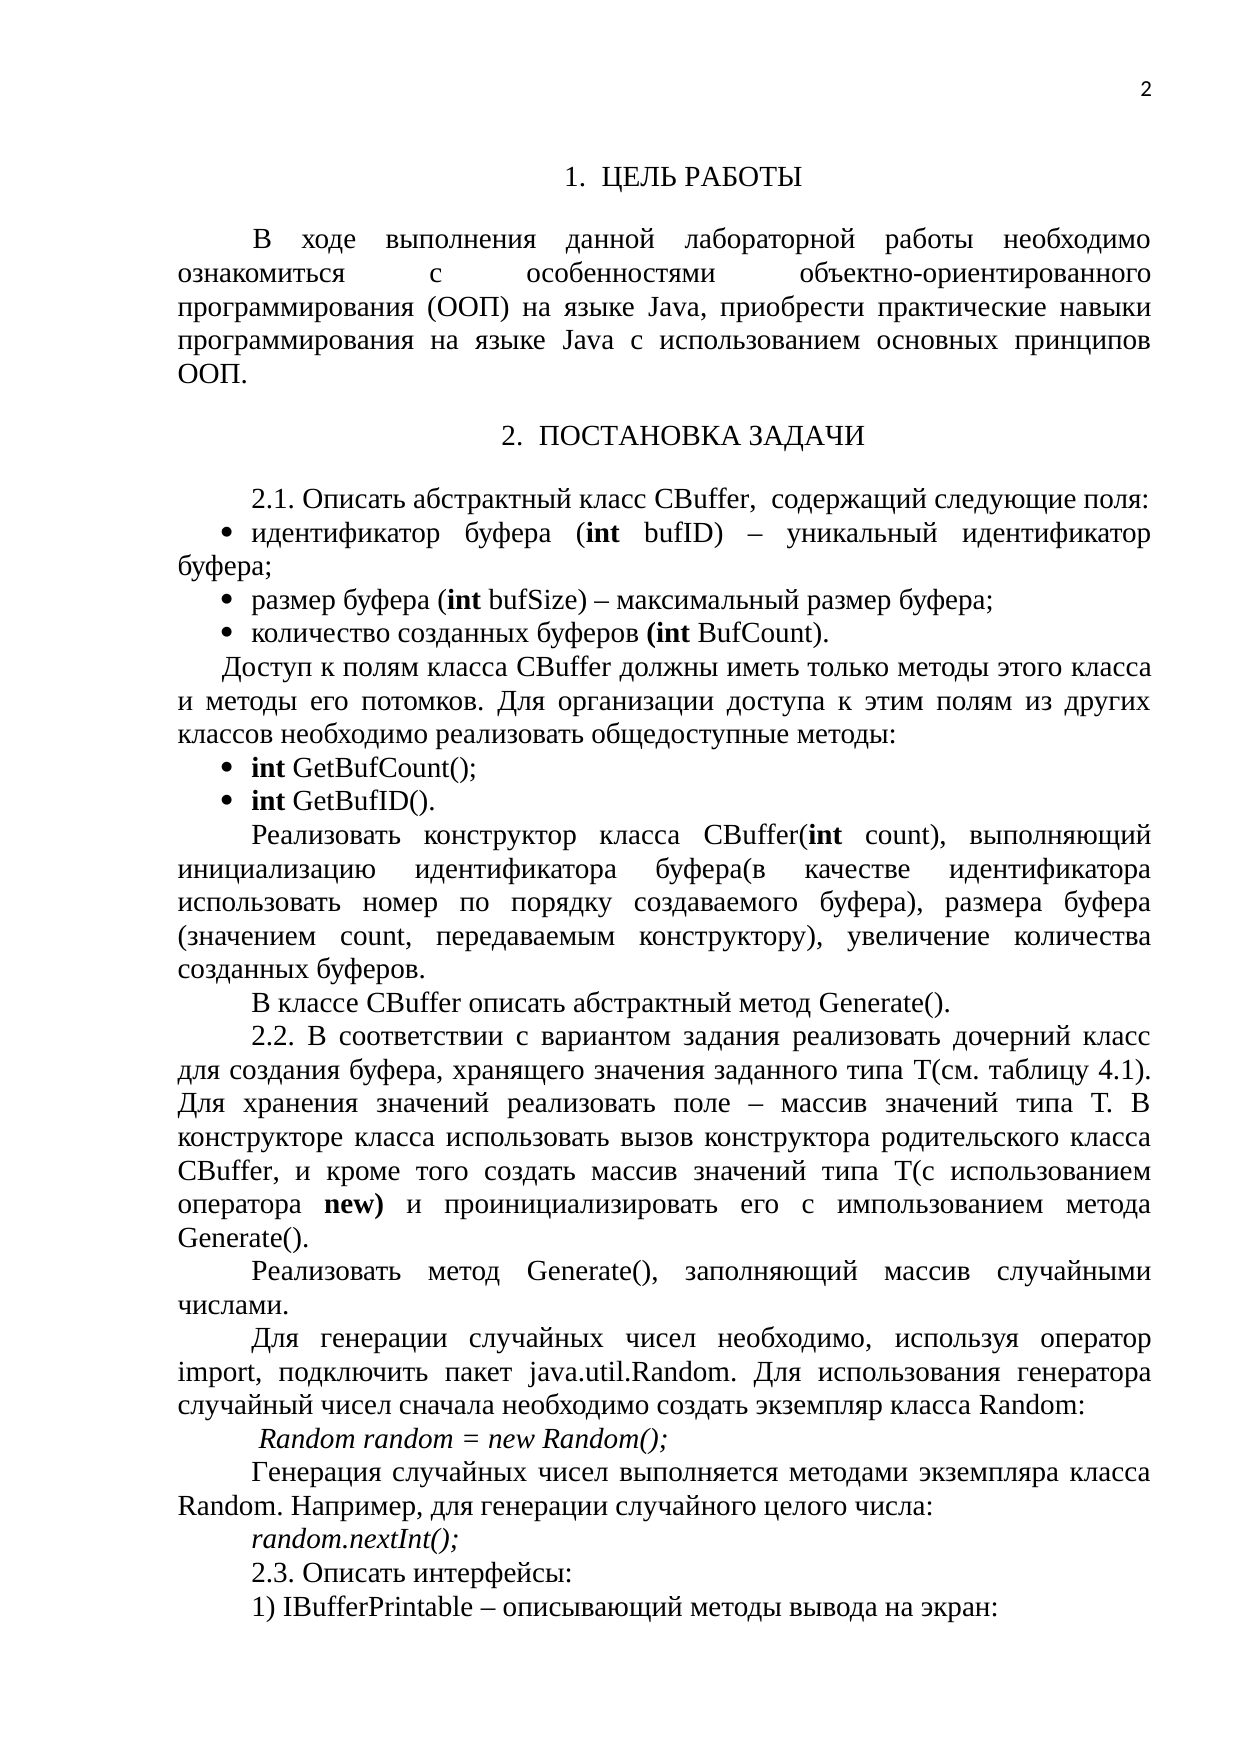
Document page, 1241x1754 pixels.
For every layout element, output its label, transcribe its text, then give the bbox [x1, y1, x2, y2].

text Генерация случайных чисел выполняется методами экземпляра класса Random. Например, для генерации случайного целого числа: [177, 1454, 1152, 1522]
text Random random = new Random(); [177, 1421, 1152, 1454]
list ЦЕЛЬ РАБОТЫ [215, 159, 1152, 192]
text Реализовать конструктор класса CBuffer(int count), выполняющий инициализацию идентификатора буфера(в качестве идентификатора использовать номер по порядку создаваемого буфера), размера буфера (значением count, передаваемым конструктору), увеличение количества созданных буферов. [177, 817, 1152, 985]
list int GetBufCount(); [177, 750, 1152, 783]
text 2.2. В соответствии с вариантом задания реализовать дочерний класс для создания буфера, хранящего значения заданного типа T(см. таблицу 4.1). Для хранения значений реализовать поле – массив значений типа Т. В конструкторе класса использовать вызов конструктора родительского класса CBuffer, и кроме того создать массив значений типа Т(с использованием оператора new) и проинициализировать его с импользованием метода Generate(). [177, 1018, 1152, 1253]
text Pеализовать метод Generate(), заполняющий массив случайными числами. [177, 1253, 1152, 1320]
list int GetBufID(). [177, 783, 1152, 817]
text В ходе выполнения данной лабораторной работы необходимо ознакомиться с особенностями объектно-ориентированного программирования (ООП) на языке Java, приобрести практические навыки программирования на языке Java с использованием основных принципов ООП. [177, 222, 1152, 389]
text В классе CBuffer описать абстрактный метод Generate(). [177, 985, 1152, 1018]
text 2.1. Описать абстрактный класс CBuffer, содержащий следующие поля: [177, 481, 1152, 515]
text random.nextInt(); [177, 1522, 1152, 1555]
list размер буфера (int bufSize) – максимальный размер буфера; [177, 582, 1152, 616]
list количество созданных буферов (int BufCount). [177, 616, 1152, 649]
text 2.3. Описать интерфейсы: [177, 1555, 1152, 1589]
text Для генерации случайных чисел необходимо, используя оператор import, подключить пакет java.util.Random. Для использования генератора случайный чисел сначала необходимо создать экземпляр класса Random: [177, 1320, 1152, 1421]
list ПОСТАНОВКА ЗАДАЧИ [215, 418, 1152, 452]
list идентификатор буфера (int bufID) – уникальный идентификатор буфера; [177, 515, 1152, 582]
text Доступ к полям класса CBuffer должны иметь только методы этого класса и методы его потомков. Для организации доступа к этим полям из других классов необходимо реализовать общедоступные методы: [177, 649, 1152, 750]
text 1) IBufferPrintable – описывающий методы вывода на экран: [177, 1589, 1152, 1622]
